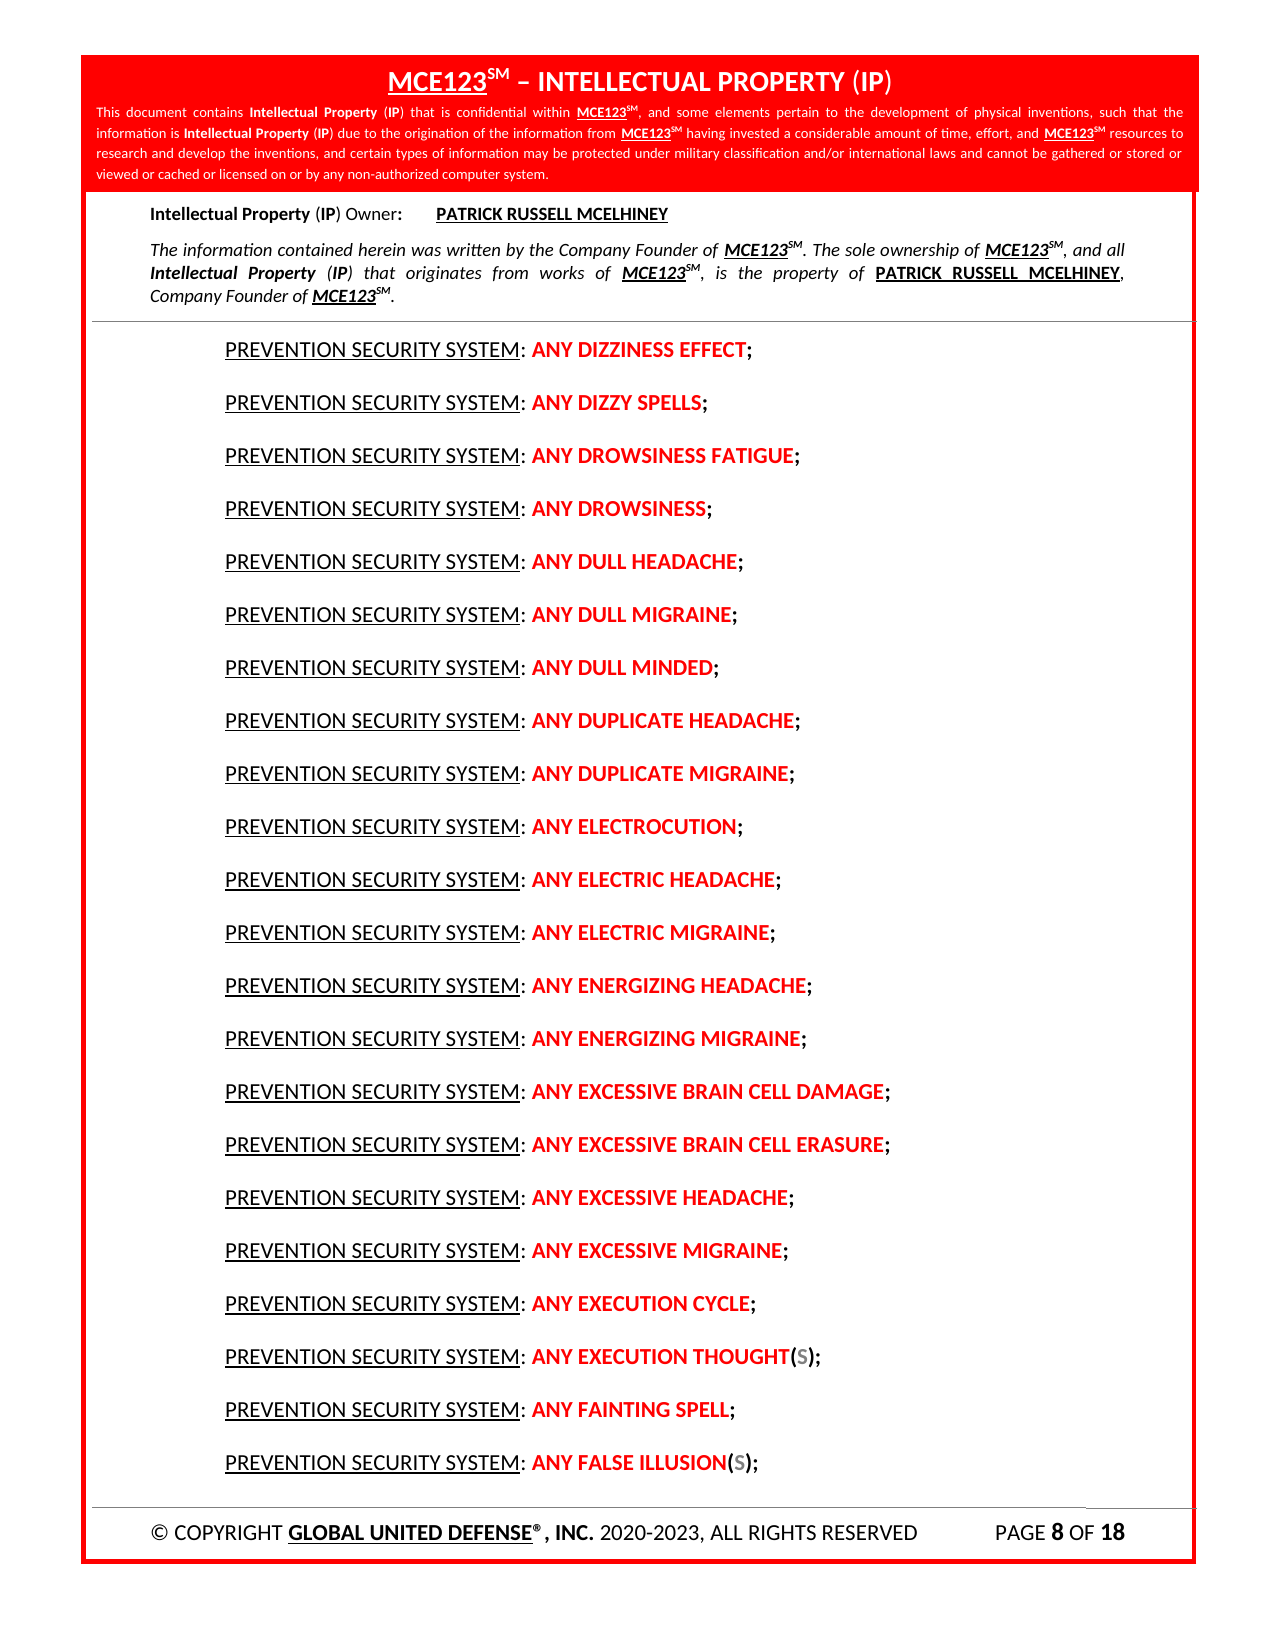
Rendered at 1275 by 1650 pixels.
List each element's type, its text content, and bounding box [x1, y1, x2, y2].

text PREVENTION SECURITY SYSTEM: ANY DULL MINDED; [187, 653, 1125, 681]
text PREVENTION SECURITY SYSTEM: ANY DROWSINESS; [187, 494, 1125, 522]
text PREVENTION SECURITY SYSTEM: ANY DULL MIGRAINE; [187, 600, 1125, 628]
text PREVENTION SECURITY SYSTEM: ANY ENERGIZING MIGRAINE; [187, 1024, 1125, 1052]
text PREVENTION SECURITY SYSTEM: ANY EXCESSIVE HEADACHE; [187, 1183, 1125, 1211]
text PREVENTION SECURITY SYSTEM: ANY FAINTING SPELL; [187, 1395, 1125, 1423]
text PREVENTION SECURITY SYSTEM: ANY EXECUTION CYCLE; [187, 1289, 1125, 1317]
text PREVENTION SECURITY SYSTEM: ANY ELECTROCUTION; [187, 812, 1125, 840]
text PREVENTION SECURITY SYSTEM: ANY DIZZINESS EFFECT; [187, 335, 1125, 363]
text PREVENTION SECURITY SYSTEM: ANY EXCESSIVE BRAIN CELL ERASURE; [187, 1130, 1125, 1158]
text PREVENTION SECURITY SYSTEM: ANY DUPLICATE HEADACHE; [187, 706, 1125, 734]
text PREVENTION SECURITY SYSTEM: ANY EXCESSIVE BRAIN CELL DAMAGE; [187, 1077, 1125, 1105]
text PREVENTION SECURITY SYSTEM: ANY DROWSINESS FATIGUE; [187, 441, 1125, 469]
text PREVENTION SECURITY SYSTEM: ANY DIZZY SPELLS; [187, 388, 1125, 416]
text PREVENTION SECURITY SYSTEM: ANY ELECTRIC HEADACHE; [187, 865, 1125, 893]
text PREVENTION SECURITY SYSTEM: ANY EXECUTION THOUGHT(S); [187, 1342, 1125, 1370]
text PREVENTION SECURITY SYSTEM: ANY FALSE ILLUSION(S); [187, 1448, 1125, 1476]
text PREVENTION SECURITY SYSTEM: ANY EXCESSIVE MIGRAINE; [187, 1236, 1125, 1264]
text PREVENTION SECURITY SYSTEM: ANY DULL HEADACHE; [187, 547, 1125, 575]
text PREVENTION SECURITY SYSTEM: ANY ELECTRIC MIGRAINE; [187, 918, 1125, 946]
text PREVENTION SECURITY SYSTEM: ANY DUPLICATE MIGRAINE; [187, 759, 1125, 787]
text PREVENTION SECURITY SYSTEM: ANY ENERGIZING HEADACHE; [187, 971, 1125, 999]
